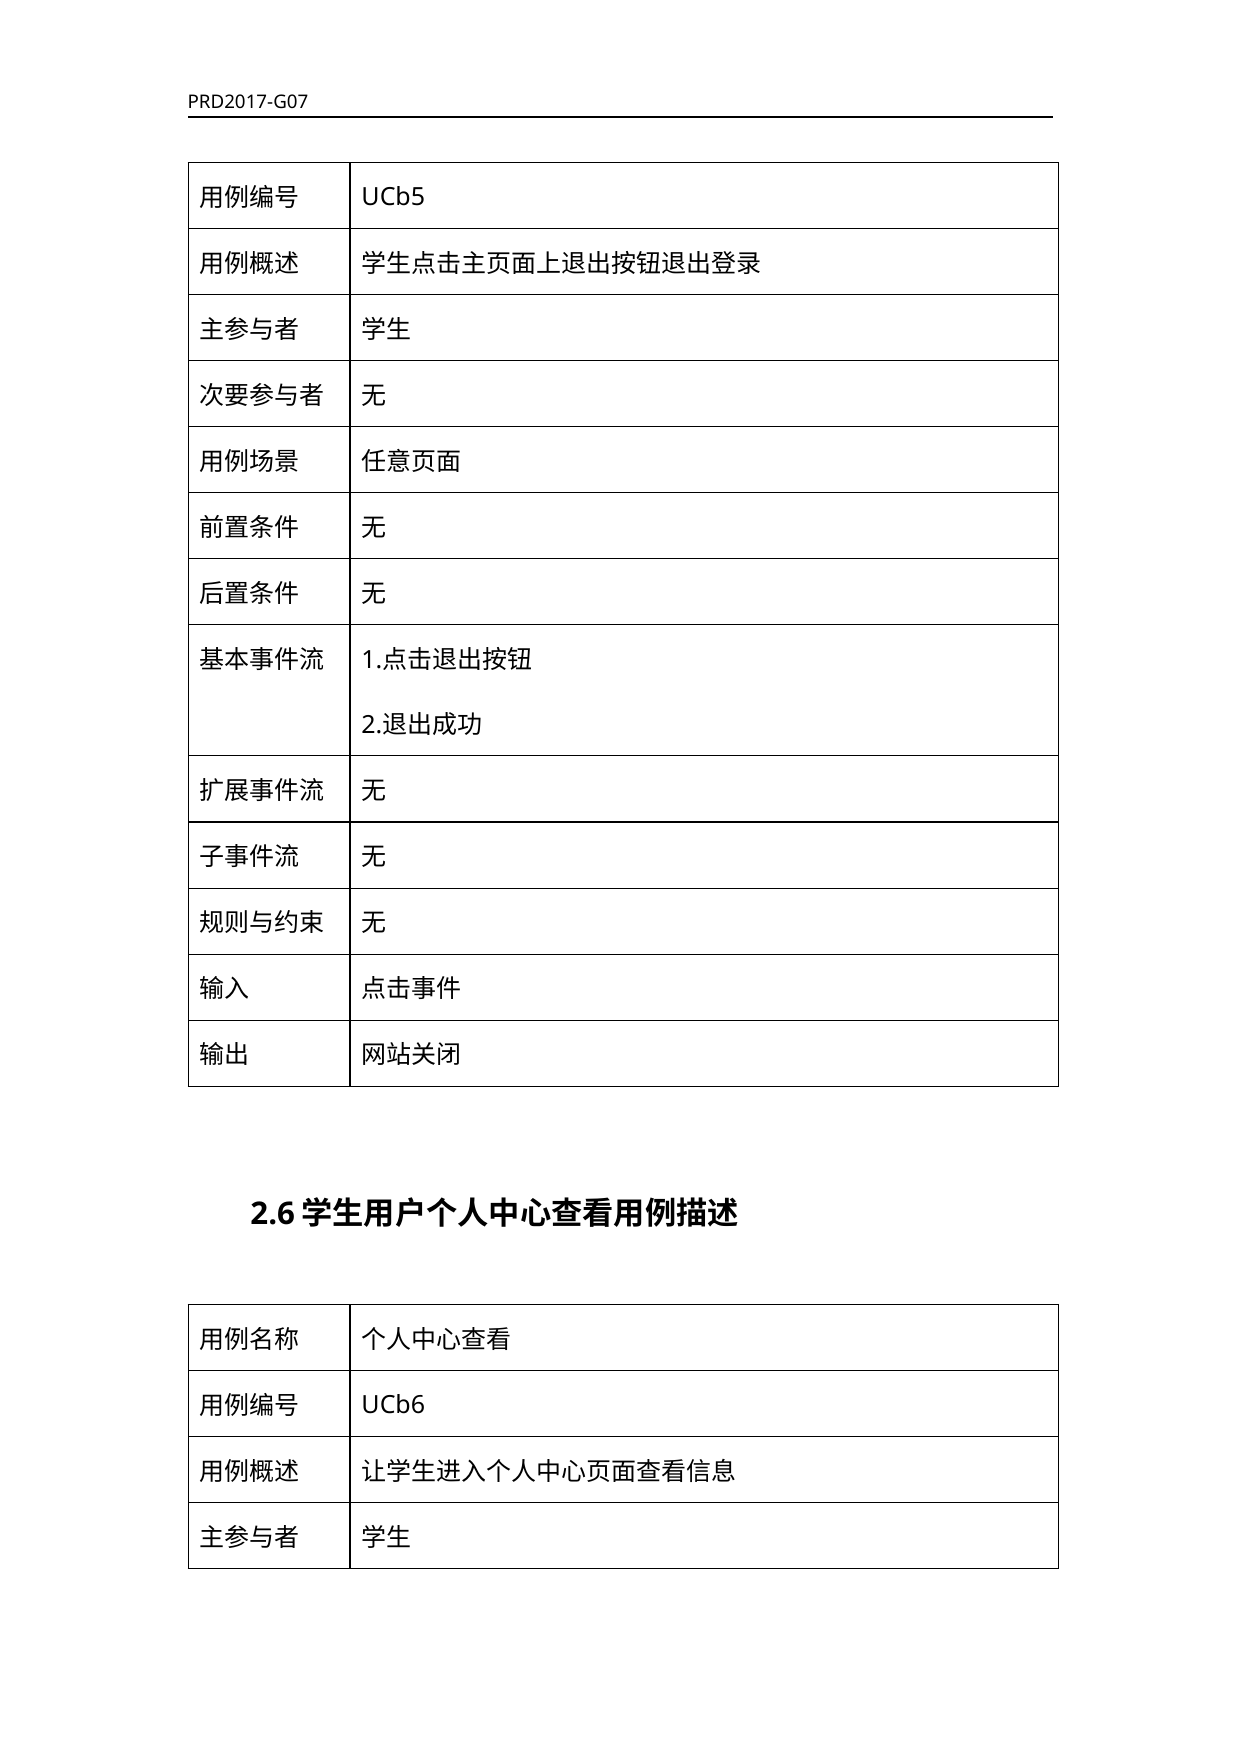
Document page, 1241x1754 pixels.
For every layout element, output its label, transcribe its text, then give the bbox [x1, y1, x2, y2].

table_cell 主参与者 [189, 1503, 349, 1568]
table_cell 让学生进入个人中心页面查看信息 [351, 1437, 1058, 1502]
table_cell 1.点击退出按钮 2.退出成功 [351, 625, 1058, 755]
table_cell 用例编号 [189, 163, 349, 228]
table_cell 输出 [189, 1021, 349, 1086]
table_header 个人中心查看 [351, 1305, 1058, 1370]
table_cell UCb5 [351, 163, 1058, 228]
table_cell 无 [351, 756, 1058, 821]
table_cell 前置条件 [189, 493, 349, 558]
table_cell 无 [351, 493, 1058, 558]
table_cell 扩展事件流 [189, 756, 349, 821]
subtitle 2.6学生用户个人中心查看用例描述 [187, 1179, 1053, 1244]
table_cell 学生点击主页面上退出按钮退出登录 [351, 229, 1058, 294]
table_cell 任意页面 [351, 427, 1058, 492]
table_cell 无 [351, 559, 1058, 624]
table_cell 次要参与者 [189, 361, 349, 426]
table_cell 学生 [351, 1503, 1058, 1568]
table_cell 无 [351, 361, 1058, 426]
table_cell 子事件流 [189, 823, 349, 887]
table_cell 点击事件 [351, 955, 1058, 1019]
table_cell 无 [351, 889, 1058, 953]
table_cell 用例概述 [189, 1437, 349, 1502]
table_cell 网站关闭 [351, 1021, 1058, 1086]
table_cell 用例场景 [189, 427, 349, 492]
table_cell 规则与约束 [189, 889, 349, 953]
table_cell 用例编号 [189, 1371, 349, 1436]
table_cell UCb6 [351, 1371, 1058, 1436]
table_cell 输入 [189, 955, 349, 1019]
table_cell 无 [351, 823, 1058, 887]
table_cell 用例概述 [189, 229, 349, 294]
table_cell 基本事件流 [189, 625, 349, 755]
table_cell 后置条件 [189, 559, 349, 624]
table_header 用例名称 [189, 1305, 349, 1370]
table_cell 主参与者 [189, 295, 349, 360]
table_cell 学生 [351, 295, 1058, 360]
